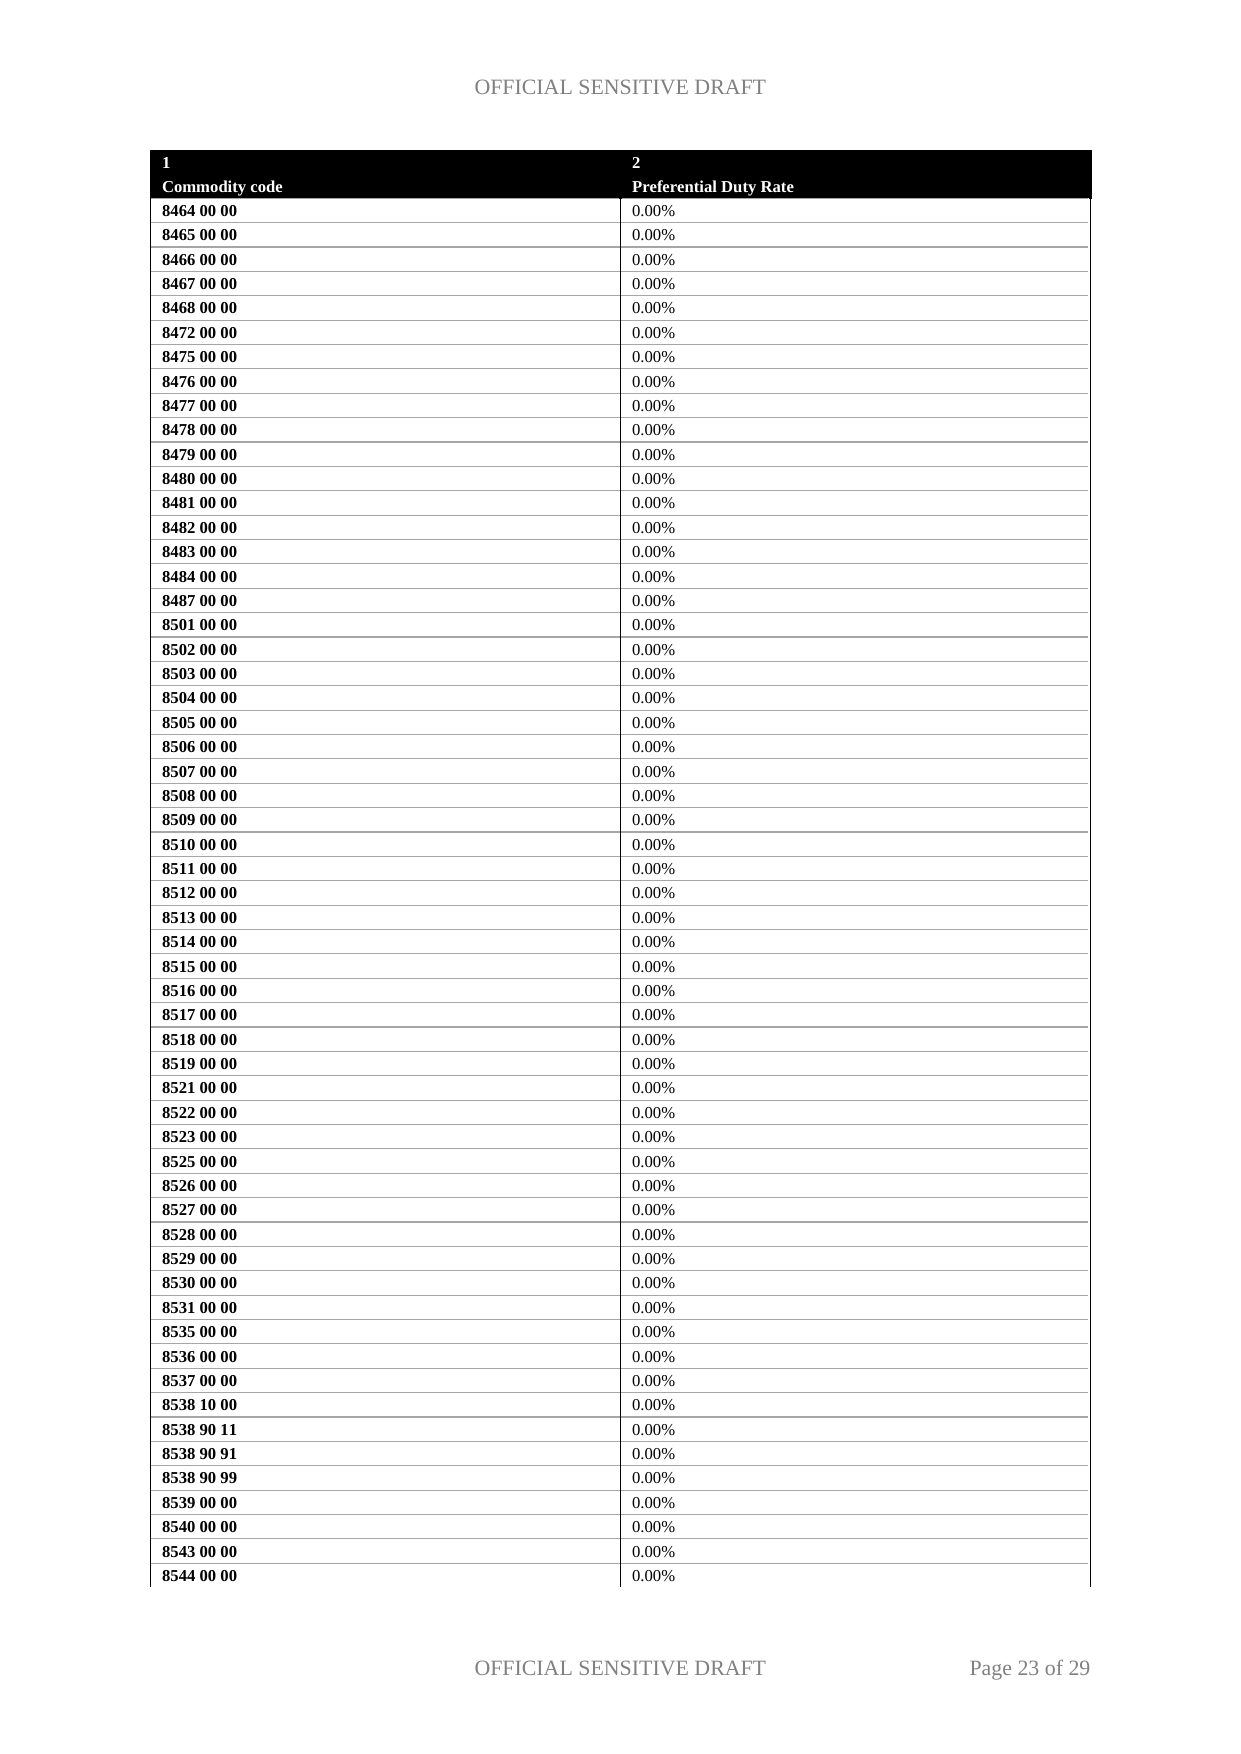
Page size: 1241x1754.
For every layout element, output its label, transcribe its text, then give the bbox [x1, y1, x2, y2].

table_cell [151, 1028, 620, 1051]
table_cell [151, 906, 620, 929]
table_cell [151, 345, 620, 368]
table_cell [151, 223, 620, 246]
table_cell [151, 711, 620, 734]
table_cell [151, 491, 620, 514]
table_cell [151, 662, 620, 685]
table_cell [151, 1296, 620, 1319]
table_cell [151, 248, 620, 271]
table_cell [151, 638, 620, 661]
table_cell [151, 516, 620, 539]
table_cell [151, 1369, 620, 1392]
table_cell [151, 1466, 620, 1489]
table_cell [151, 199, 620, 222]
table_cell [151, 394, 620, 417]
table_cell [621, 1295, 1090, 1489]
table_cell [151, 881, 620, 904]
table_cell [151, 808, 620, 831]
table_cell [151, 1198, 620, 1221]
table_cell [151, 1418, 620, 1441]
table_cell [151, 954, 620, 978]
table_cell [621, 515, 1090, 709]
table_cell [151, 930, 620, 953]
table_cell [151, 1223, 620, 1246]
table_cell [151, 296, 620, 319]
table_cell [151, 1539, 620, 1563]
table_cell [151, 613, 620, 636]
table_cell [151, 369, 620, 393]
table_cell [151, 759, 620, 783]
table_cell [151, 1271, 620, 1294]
table_cell Commodity code [151, 174, 619, 198]
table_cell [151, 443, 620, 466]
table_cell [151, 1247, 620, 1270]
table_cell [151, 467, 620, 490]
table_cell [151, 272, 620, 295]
table_header 2 [622, 151, 1089, 174]
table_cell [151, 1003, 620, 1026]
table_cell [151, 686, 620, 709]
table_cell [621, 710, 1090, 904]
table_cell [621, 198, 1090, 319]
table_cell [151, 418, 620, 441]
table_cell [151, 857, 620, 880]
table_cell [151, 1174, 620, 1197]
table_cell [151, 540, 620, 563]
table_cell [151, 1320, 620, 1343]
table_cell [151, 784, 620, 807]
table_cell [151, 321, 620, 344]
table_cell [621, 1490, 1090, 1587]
table_cell Preferential Duty Rate [622, 174, 1089, 198]
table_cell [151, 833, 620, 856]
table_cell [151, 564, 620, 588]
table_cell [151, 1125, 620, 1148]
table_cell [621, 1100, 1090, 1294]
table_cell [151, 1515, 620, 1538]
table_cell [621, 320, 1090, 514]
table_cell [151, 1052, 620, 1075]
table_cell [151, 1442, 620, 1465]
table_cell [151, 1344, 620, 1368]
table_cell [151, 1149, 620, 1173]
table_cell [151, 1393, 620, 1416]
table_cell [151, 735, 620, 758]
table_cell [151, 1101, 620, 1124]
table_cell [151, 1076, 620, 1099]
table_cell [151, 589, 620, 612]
table_header 1 [151, 151, 619, 174]
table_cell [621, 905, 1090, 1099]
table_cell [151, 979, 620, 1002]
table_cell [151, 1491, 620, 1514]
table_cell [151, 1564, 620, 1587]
